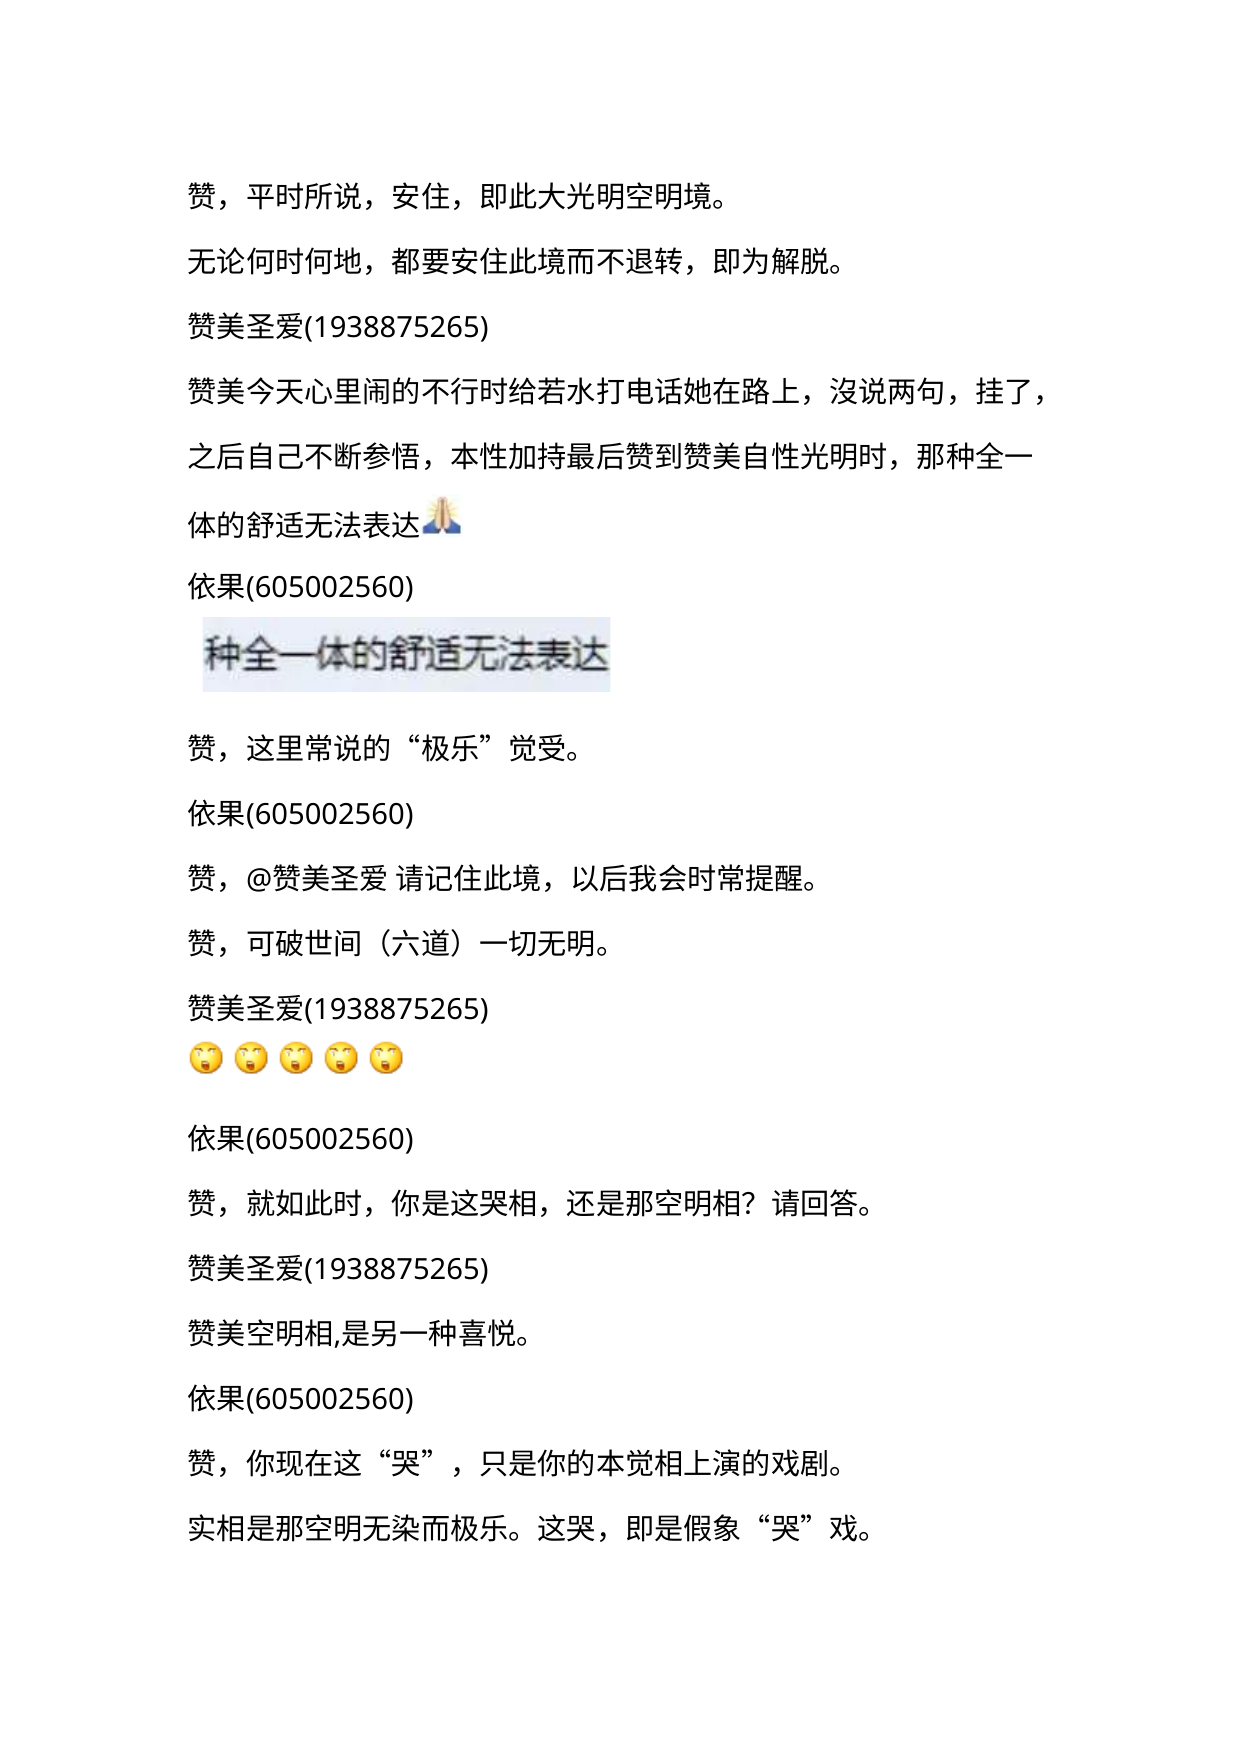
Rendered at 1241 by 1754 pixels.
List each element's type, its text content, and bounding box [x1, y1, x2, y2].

picture [202, 617, 611, 692]
picture [232, 1039, 270, 1077]
picture [322, 1039, 361, 1077]
text 赞，这里常说的“极乐”觉受。 依果(605002560) 赞，@赞美圣爱 请记住此境，以后我会时常提醒。 赞，可破世间（六道）一切无明。 [187, 617, 1053, 974]
picture [420, 494, 463, 537]
text 依果(605002560) 赞，就如此时，你是这哭相，还是那空明相？请回答。 [187, 1104, 1053, 1234]
picture [277, 1039, 316, 1077]
text 赞美空明相,是另一种喜悦。 依果(605002560) 赞，你现在这“哭”，只是你的本觉相上演的戏剧。 实相是那空明无染而极乐。这哭，即是假象“哭”戏。 [187, 1299, 1053, 1559]
picture [187, 1039, 226, 1077]
picture [367, 1039, 406, 1077]
text 无论何时何地，都要安住此境而不退转，即为解脱。 赞美圣爱(1938875265) 赞美今天心里闹的不行时给若水打电话她在路上，沒说两句，挂了，之后自己不断参悟，本性加持最后赞到赞美自性光明时，那种全一体的舒适无法表达 [187, 227, 1053, 552]
text 赞，平时所说，安住，即此大光明空明境。 [187, 162, 1053, 227]
text 依果(605002560) [187, 552, 1053, 617]
text 赞美圣爱(1938875265) [187, 974, 1053, 1039]
text 赞美圣爱(1938875265) [187, 1234, 1053, 1299]
